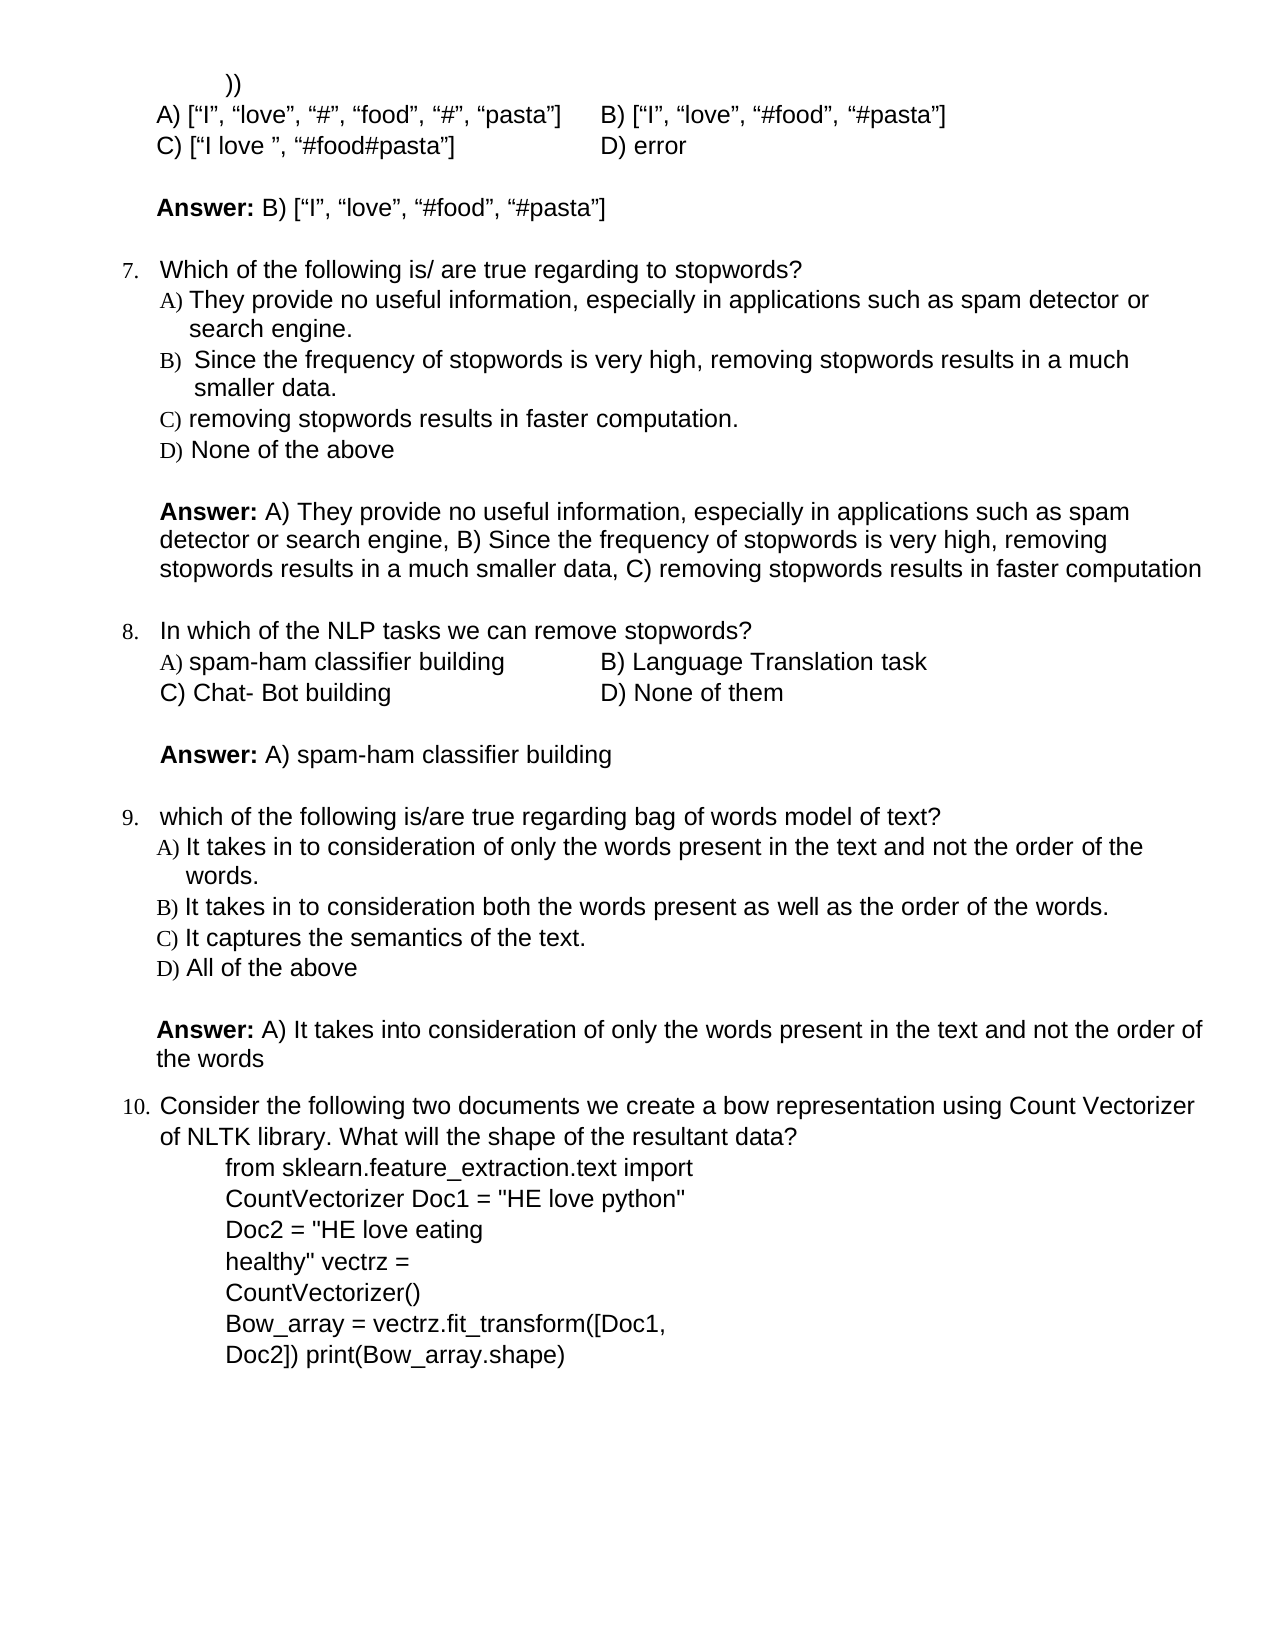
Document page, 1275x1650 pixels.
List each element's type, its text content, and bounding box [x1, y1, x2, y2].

text Doc2 = "HE love eating healthy" vectrz = CountVectorizer() [225, 1216, 531, 1306]
text Answer: B) [“I”, “love”, “#food”, “#pasta”] [156, 193, 1212, 221]
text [225, 69, 481, 97]
text C) [“I love ”, “#food#pasta”] D) error [156, 131, 1212, 159]
list spam-ham classifier building B) Language Translation task [159, 647, 1212, 676]
text A) [“I”, “love”, “#”, “food”, “#”, “pasta”] B) [“I”, “love”, “#food”, “#pasta”] [156, 100, 1212, 129]
list It captures the semantics of the text. [156, 923, 1212, 951]
text Bow_array = vectrz.fit_transform([Doc1, Doc2]) print(Bow_array.shape) [225, 1309, 677, 1368]
list It takes in to consideration both the words present as well as the order of the words. [156, 892, 1212, 920]
list None of the above [159, 435, 1212, 464]
text from sklearn.feature_extraction.text import CountVectorizer Doc1 = "HE love python" [225, 1153, 827, 1213]
list Which of the following is/ are true regarding to stopwords? [122, 254, 1212, 283]
list Since the frequency of stopwords is very high, removing stopwords results in a much smaller data. [159, 344, 1212, 402]
list They provide no useful information, especially in applications such as spam detector or search engine. [159, 285, 1212, 342]
text Answer: A) They provide no useful information, especially in applications such as spam detector or search engine, B) Since the frequency of stopwords is very high, removing stopwords results in a much smaller data, C) removing stopwords results in faster computation [159, 497, 1212, 583]
text Answer: A) spam-ham classifier building [159, 740, 1212, 768]
list removing stopwords results in faster computation. [159, 404, 1212, 433]
list It takes in to consideration of only the words present in the text and not the order of the words. [156, 832, 1212, 889]
list which of the following is/are true regarding bag of words model of text? [122, 802, 1212, 830]
list In which of the NLP tasks we can remove stopwords? [122, 616, 1212, 645]
text Answer: A) It takes into consideration of only the words present in the text and not the order of the words [156, 1015, 1212, 1073]
list Consider the following two documents we create a bow representation using Count Vectorizer of NLTK library. What will the shape of the resultant data? [122, 1091, 1201, 1151]
list All of the above [156, 953, 1212, 982]
text C) Chat- Bot building D) None of them [159, 678, 1212, 707]
